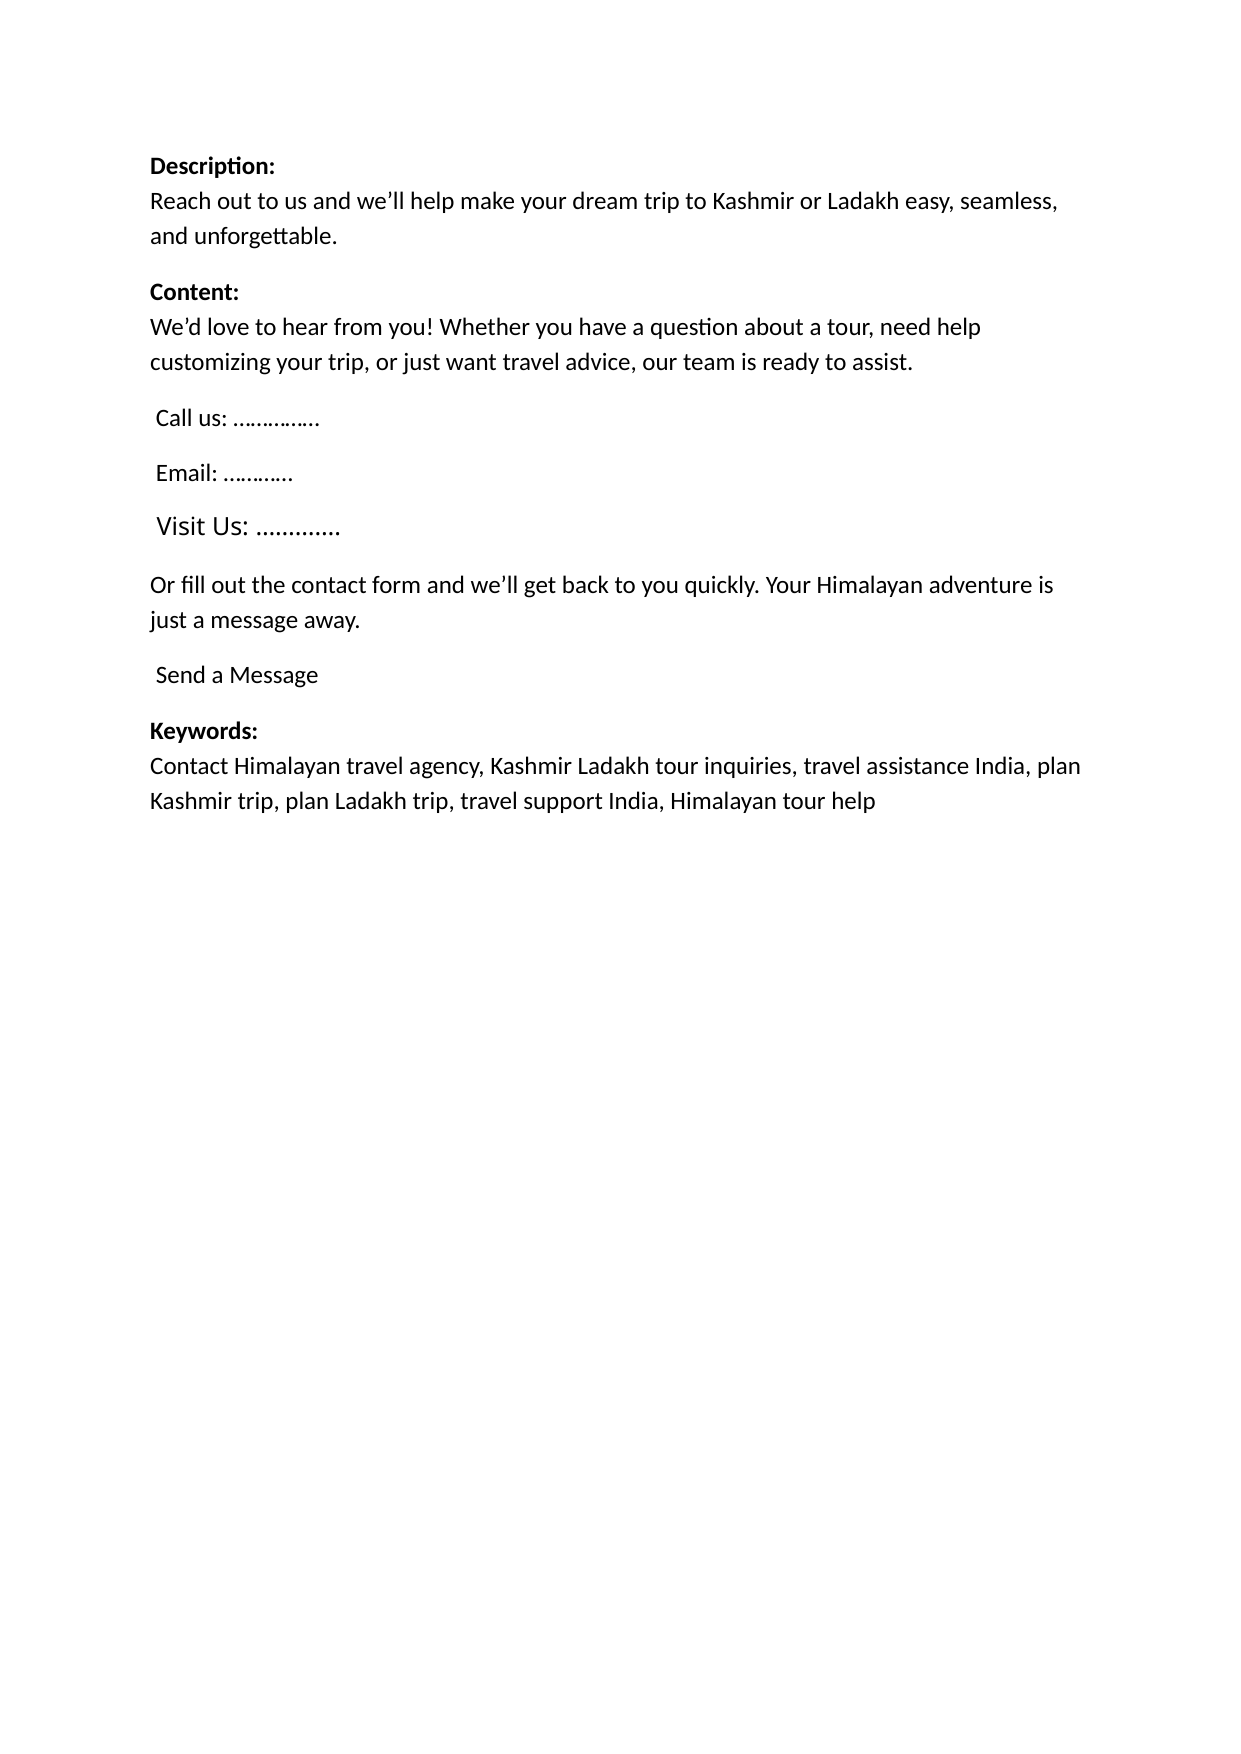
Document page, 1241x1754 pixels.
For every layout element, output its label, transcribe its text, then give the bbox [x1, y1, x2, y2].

text Content: We’d love to hear from you! Whether you have a question about a tour, need help customizing your trip, or just want travel advice, our team is ready to assist. [150, 276, 1090, 376]
text Or fill out the contact form and we’ll get back to you quickly. Your Himalayan adventure is just a message away. [150, 569, 1090, 634]
text Description: Reach out to us and we’ll help make your dream trip to Kashmir or Ladakh easy, seamless, and unforgettable. [150, 150, 1090, 251]
text Keywords: Contact Himalayan travel agency, Kashmir Ladakh tour inquiries, travel assistance India, plan Kashmir trip, plan Ladakh trip, travel support India, Himalayan tour help [150, 716, 1090, 816]
text Email: ………… [150, 457, 1090, 488]
text Visit Us: …………. [150, 509, 1090, 543]
text Send a Message [150, 660, 1090, 690]
text Call us: …………… [150, 402, 1090, 432]
